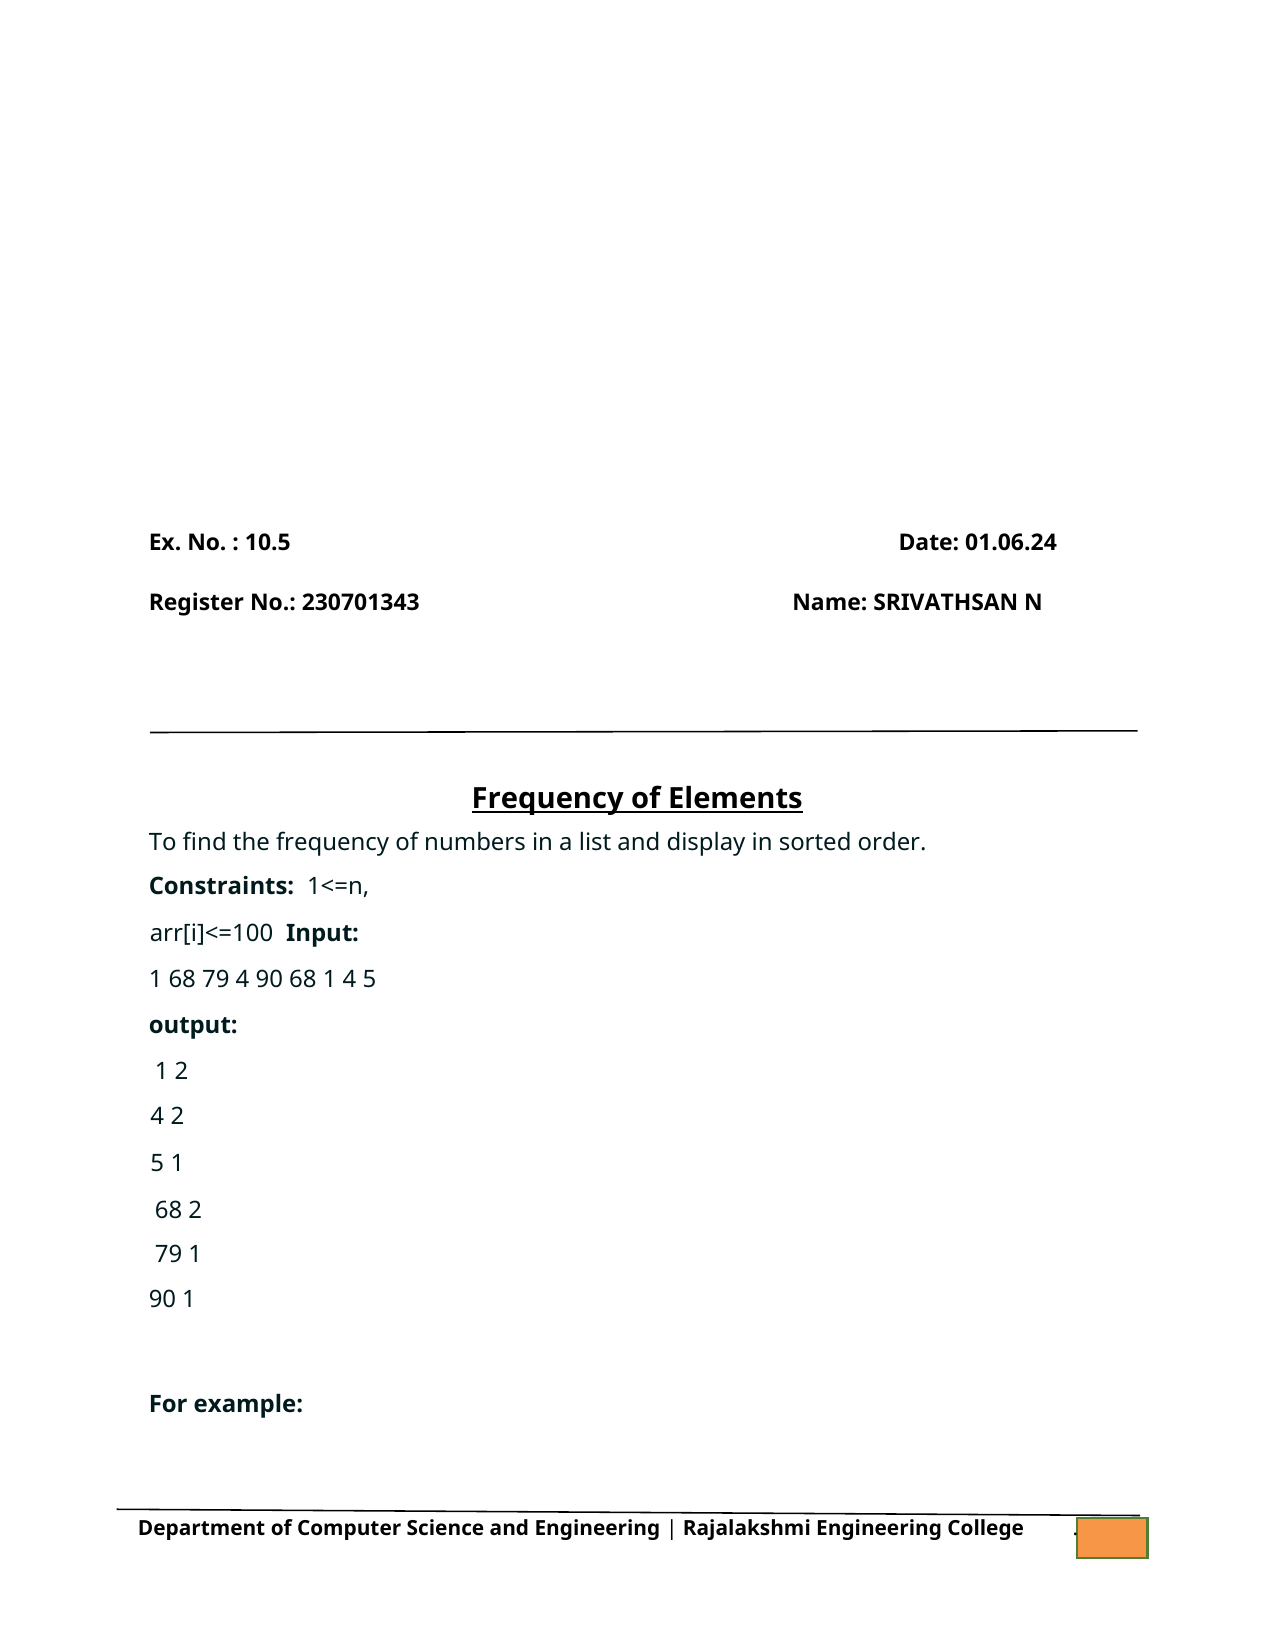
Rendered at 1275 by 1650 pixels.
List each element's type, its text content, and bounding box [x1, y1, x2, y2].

subtitle Frequency of Elements [150, 777, 1124, 817]
text 90 1 [148, 1282, 1132, 1314]
text 68 2 [148, 1192, 1132, 1225]
text 79 1 [148, 1237, 1132, 1270]
text To find the frequency of numbers in a list and display in sorted order. [148, 824, 1132, 857]
text Ex. No. : 10.5 Date: 01.06.24 [148, 525, 1132, 557]
list 1 [150, 1146, 210, 1178]
list 2 [150, 1099, 210, 1131]
text 1 68 79 4 90 68 1 4 5 [148, 962, 481, 994]
text Constraints: 1<=n, arr[i]<=100 Input: [148, 869, 381, 948]
text output: [148, 1008, 481, 1041]
text For example: [148, 1387, 381, 1419]
text 1 2 [148, 1054, 1132, 1087]
text Register No.: 230701343 Name: SRIVATHSAN N [148, 586, 1132, 618]
